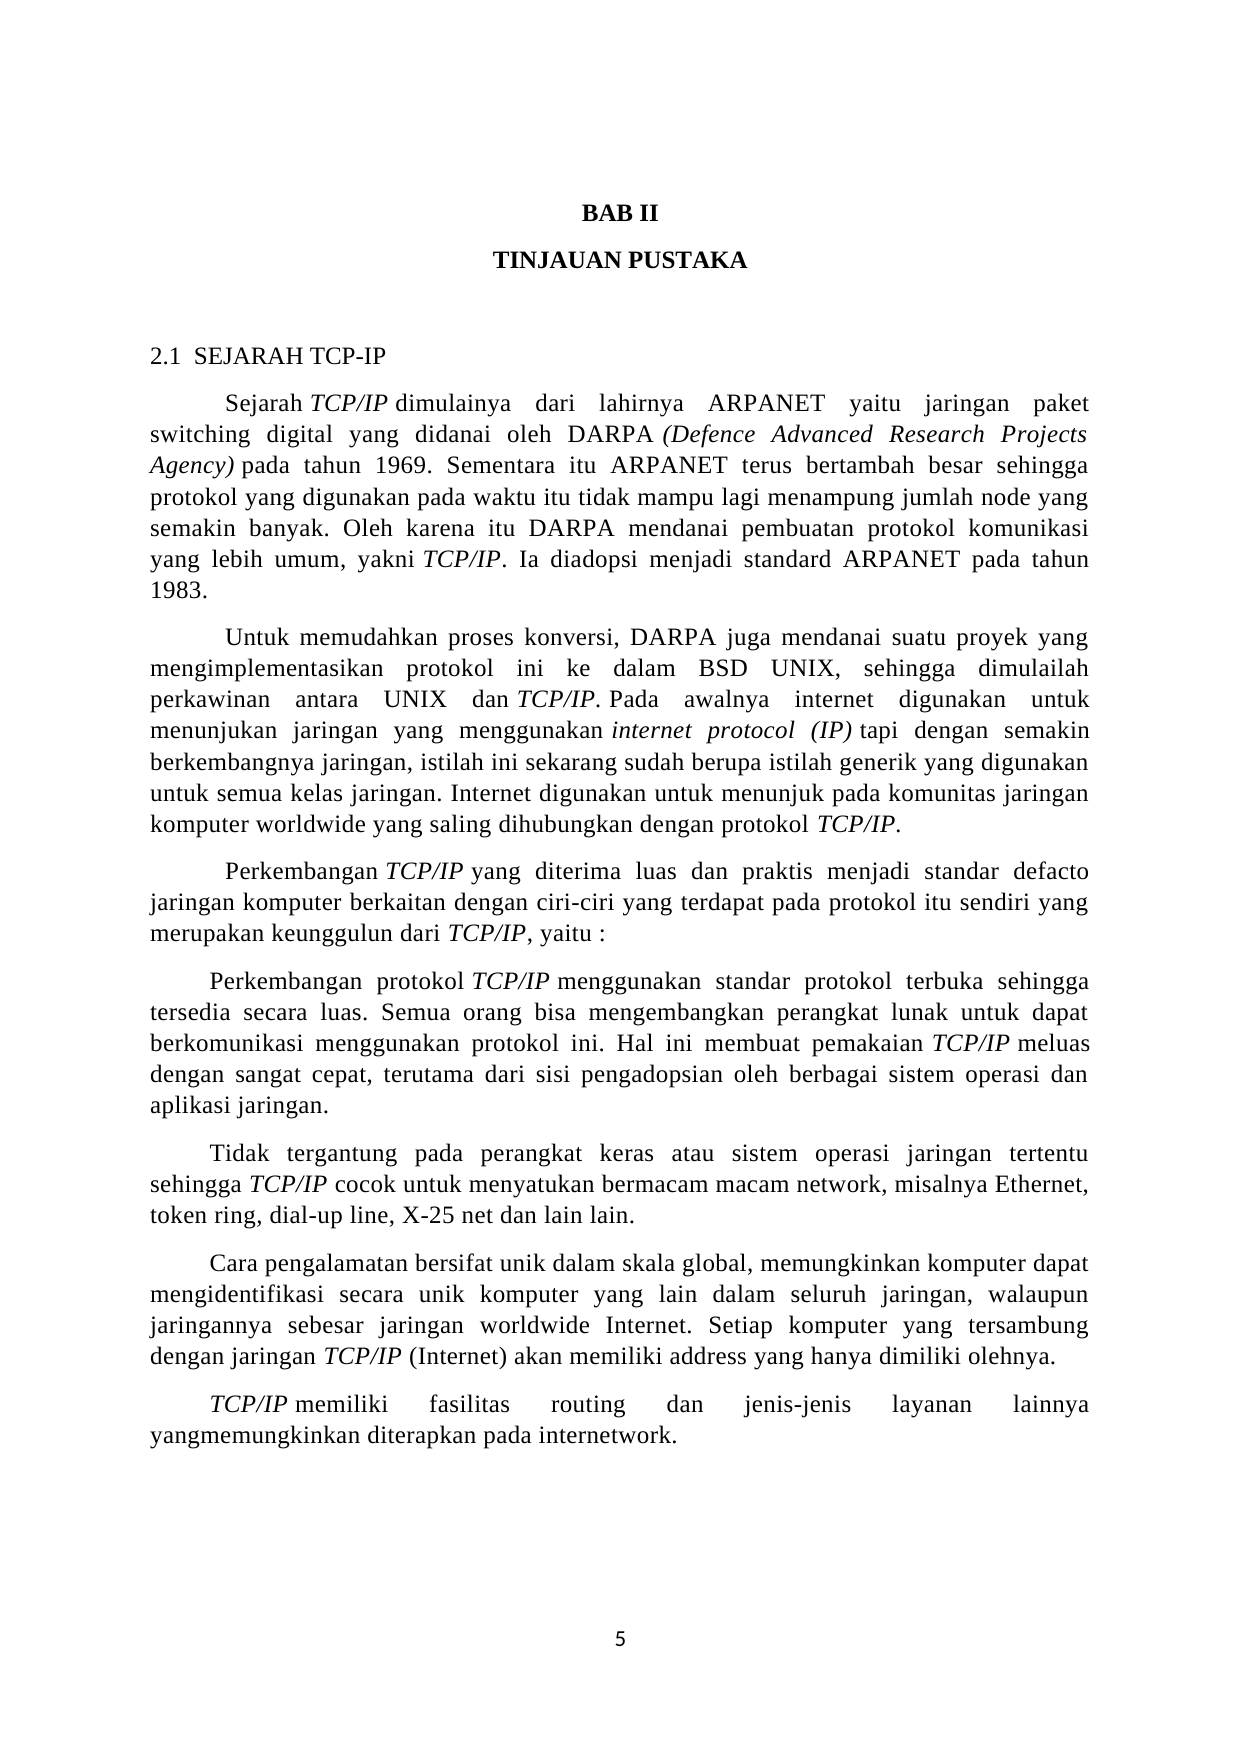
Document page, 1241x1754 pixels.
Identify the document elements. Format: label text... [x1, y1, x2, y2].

text 2.1 SEJARAH TCP-IP [150, 341, 1090, 369]
text Untuk memudahkan proses konversi, DARPA juga mendanai suatu proyek yang mengimplementasikan protokol ini ke dalam BSD UNIX, sehingga dimulailah perkawinan antara UNIX dan TCP/IP. Pada awalnya internet digunakan untuk menunjukan jaringan yang menggunakan internet protocol (IP) tapi dengan semakin berkembangnya jaringan, istilah ini sekarang sudah berupa istilah generik yang digunakan untuk semua kelas jaringan. Internet digunakan untuk menunjuk pada komunitas jaringan komputer worldwide yang saling dihubungkan dengan protokol TCP/IP. [150, 622, 1090, 837]
text TINJAUAN PUSTAKA [150, 245, 1090, 274]
text Perkembangan TCP/IP yang diterima luas dan praktis menjadi standar defacto jaringan komputer berkaitan dengan ciri-ciri yang terdapat pada protokol itu sendiri yang merupakan keunggulun dari TCP/IP, yaitu : [150, 856, 1090, 947]
text Cara pengalamatan bersifat unik dalam skala global, memungkinkan komputer dapat mengidentifikasi secara unik komputer yang lain dalam seluruh jaringan, walaupun jaringannya sebesar jaringan worldwide Internet. Setiap komputer yang tersambung dengan jaringan TCP/IP (Internet) akan memiliki address yang hanya dimiliki olehnya. [150, 1248, 1090, 1370]
text Tidak tergantung pada perangkat keras atau sistem operasi jaringan tertentu sehingga TCP/IP cocok untuk menyatukan bermacam macam network, misalnya Ethernet, token ring, dial-up line, X-25 net dan lain lain. [150, 1138, 1090, 1229]
text BAB II [150, 198, 1090, 226]
text TCP/IP memiliki fasilitas routing dan jenis-jenis layanan lainnya yangmemungkinkan diterapkan pada internetwork. [150, 1389, 1090, 1448]
text Perkembangan protokol TCP/IP menggunakan standar protokol terbuka sehingga tersedia secara luas. Semua orang bisa mengembangkan perangkat lunak untuk dapat berkomunikasi menggunakan protokol ini. Hal ini membuat pemakaian TCP/IP meluas dengan sangat cepat, terutama dari sisi pengadopsian oleh berbagai sistem operasi dan aplikasi jaringan. [150, 966, 1090, 1119]
text Sejarah TCP/IP dimulainya dari lahirnya ARPANET yaitu jaringan paket switching digital yang didanai oleh DARPA (Defence Advanced Research Projects Agency) pada tahun 1969. Sementara itu ARPANET terus bertambah besar sehingga protokol yang digunakan pada waktu itu tidak mampu lagi menampung jumlah node yang semakin banyak. Oleh karena itu DARPA mendanai pembuatan protokol komunikasi yang lebih umum, yakni TCP/IP. Ia diadopsi menjadi standard ARPANET pada tahun 1983. [150, 388, 1090, 603]
